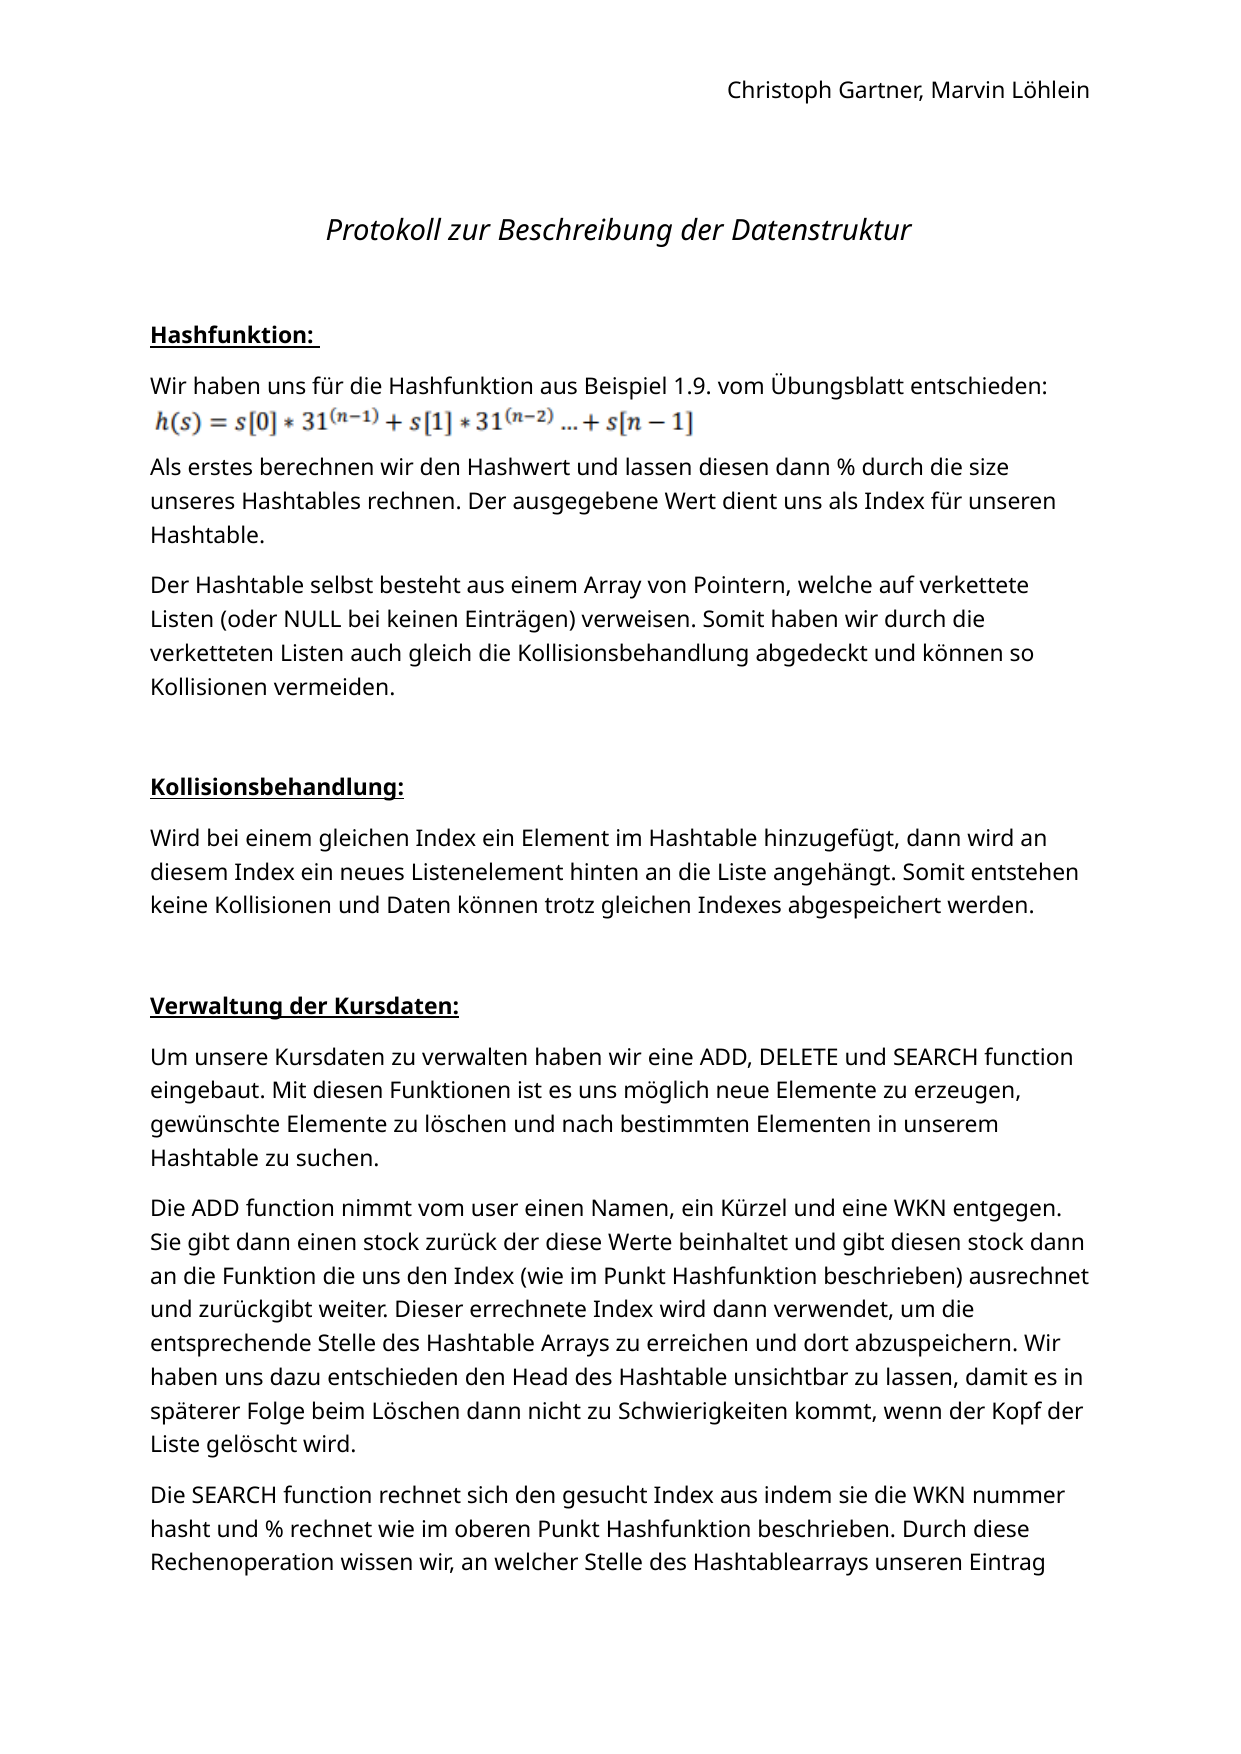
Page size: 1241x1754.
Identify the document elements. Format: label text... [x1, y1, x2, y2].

text Protokoll zur Beschreibung der Datenstruktur [150, 209, 1090, 249]
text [150, 1479, 1090, 1578]
text Die ADD function nimmt vom user einen Namen, ein Kürzel und eine WKN entgegen. Sie gibt dann einen stock zurück der diese Werte beinhaltet und gibt diesen stock dann an die Funktion die uns den Index (wie im Punkt Hashfunktion beschrieben) ausrechnet und zurückgibt weiter. Dieser errechnete Index wird dann verwendet, um die entsprechende Stelle des Hashtable Arrays zu erreichen und dort abzuspeichern. Wir haben uns dazu entschieden den Head des Hashtable unsichtbar zu lassen, damit es in späterer Folge beim Löschen dann nicht zu Schwierigkeiten kommt, wenn der Kopf der Liste gelöscht wird. [150, 1192, 1090, 1460]
text Der Hashtable selbst besteht aus einem Array von Pointern, welche auf verkettete Listen (oder NULL bei keinen Einträgen) verweisen. Somit haben wir durch die verketteten Listen auch gleich die Kollisionsbehandlung abgedeckt und können so Kollisionen vermeiden. [150, 569, 1090, 702]
picture [150, 403, 704, 449]
text Als erstes berechnen wir den Hashwert und lassen diesen dann % durch die size unseres Hashtables rechnen. Der ausgegebene Wert dient uns als Index für unseren Hashtable. [150, 451, 1090, 550]
text Wird bei einem gleichen Index ein Element im Hashtable hinzugefügt, dann wird an diesem Index ein neues Listenelement hinten an die Liste angehängt. Somit entstehen keine Kollisionen und Daten können trotz gleichen Indexes abgespeichert werden. [150, 822, 1090, 921]
text Um unsere Kursdaten zu verwalten haben wir eine ADD, DELETE und SEARCH function eingebaut. Mit diesen Funktionen ist es uns möglich neue Elemente zu erzeugen, gewünschte Elemente zu löschen und nach bestimmten Elementen in unserem Hashtable zu suchen. [150, 1041, 1090, 1173]
text Verwaltung der Kursdaten: [150, 990, 1090, 1021]
text Hashfunktion: [150, 319, 1090, 351]
text Kollisionsbehandlung: [150, 771, 1090, 803]
